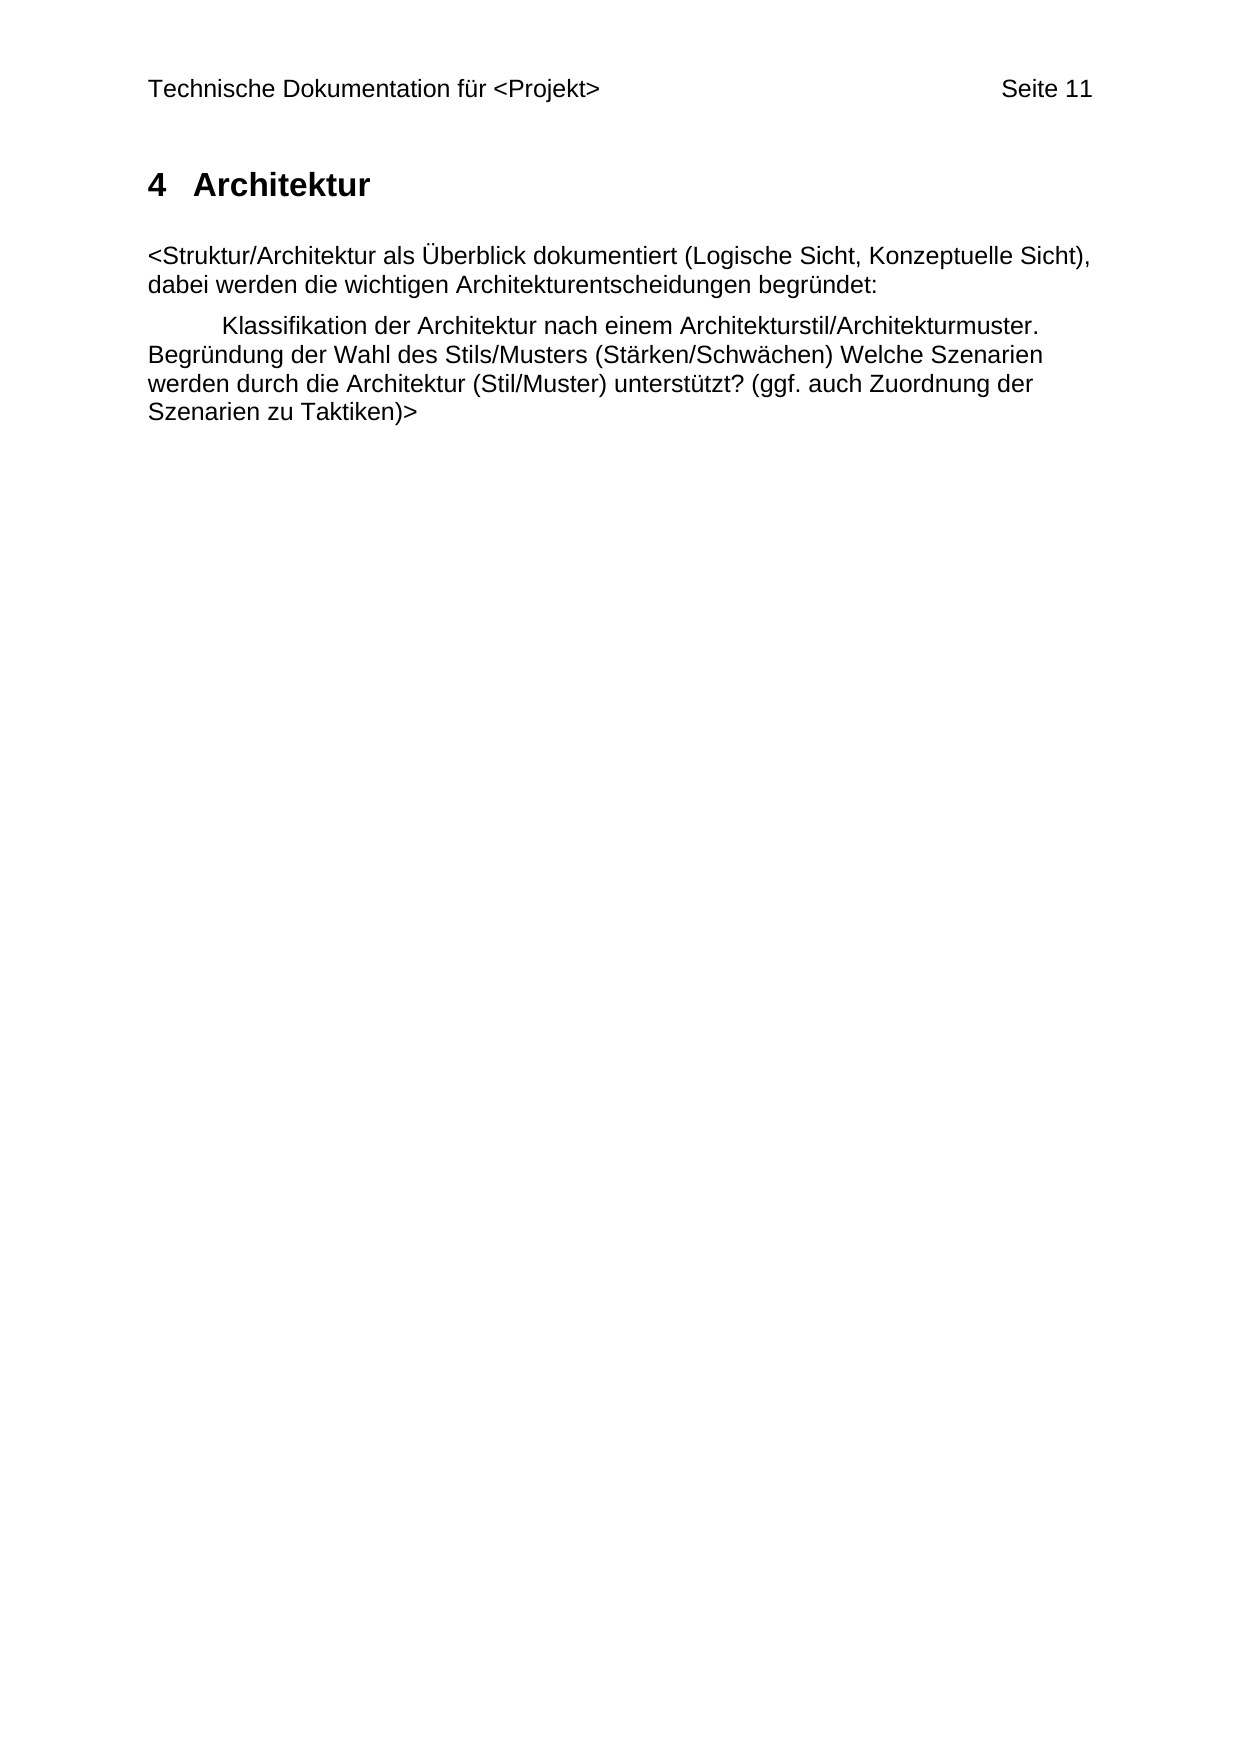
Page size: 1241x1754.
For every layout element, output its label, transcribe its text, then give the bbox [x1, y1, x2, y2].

text <Struktur/Architektur als Überblick dokumentiert (Logische Sicht, Konzeptuelle Sicht), dabei werden die wichtigen Architekturentscheidungen begründet: [148, 241, 1092, 298]
text Klassifikation der Architektur nach einem Architekturstil/Architekturmuster. Begründung der Wahl des Stils/Musters (Stärken/Schwächen) Welche Szenarien werden durch die Architektur (Stil/Muster) unterstützt? (ggf. auch Zuordnung der Szenarien zu Taktiken)> [148, 311, 1092, 426]
subtitle Architektur [148, 165, 1092, 203]
